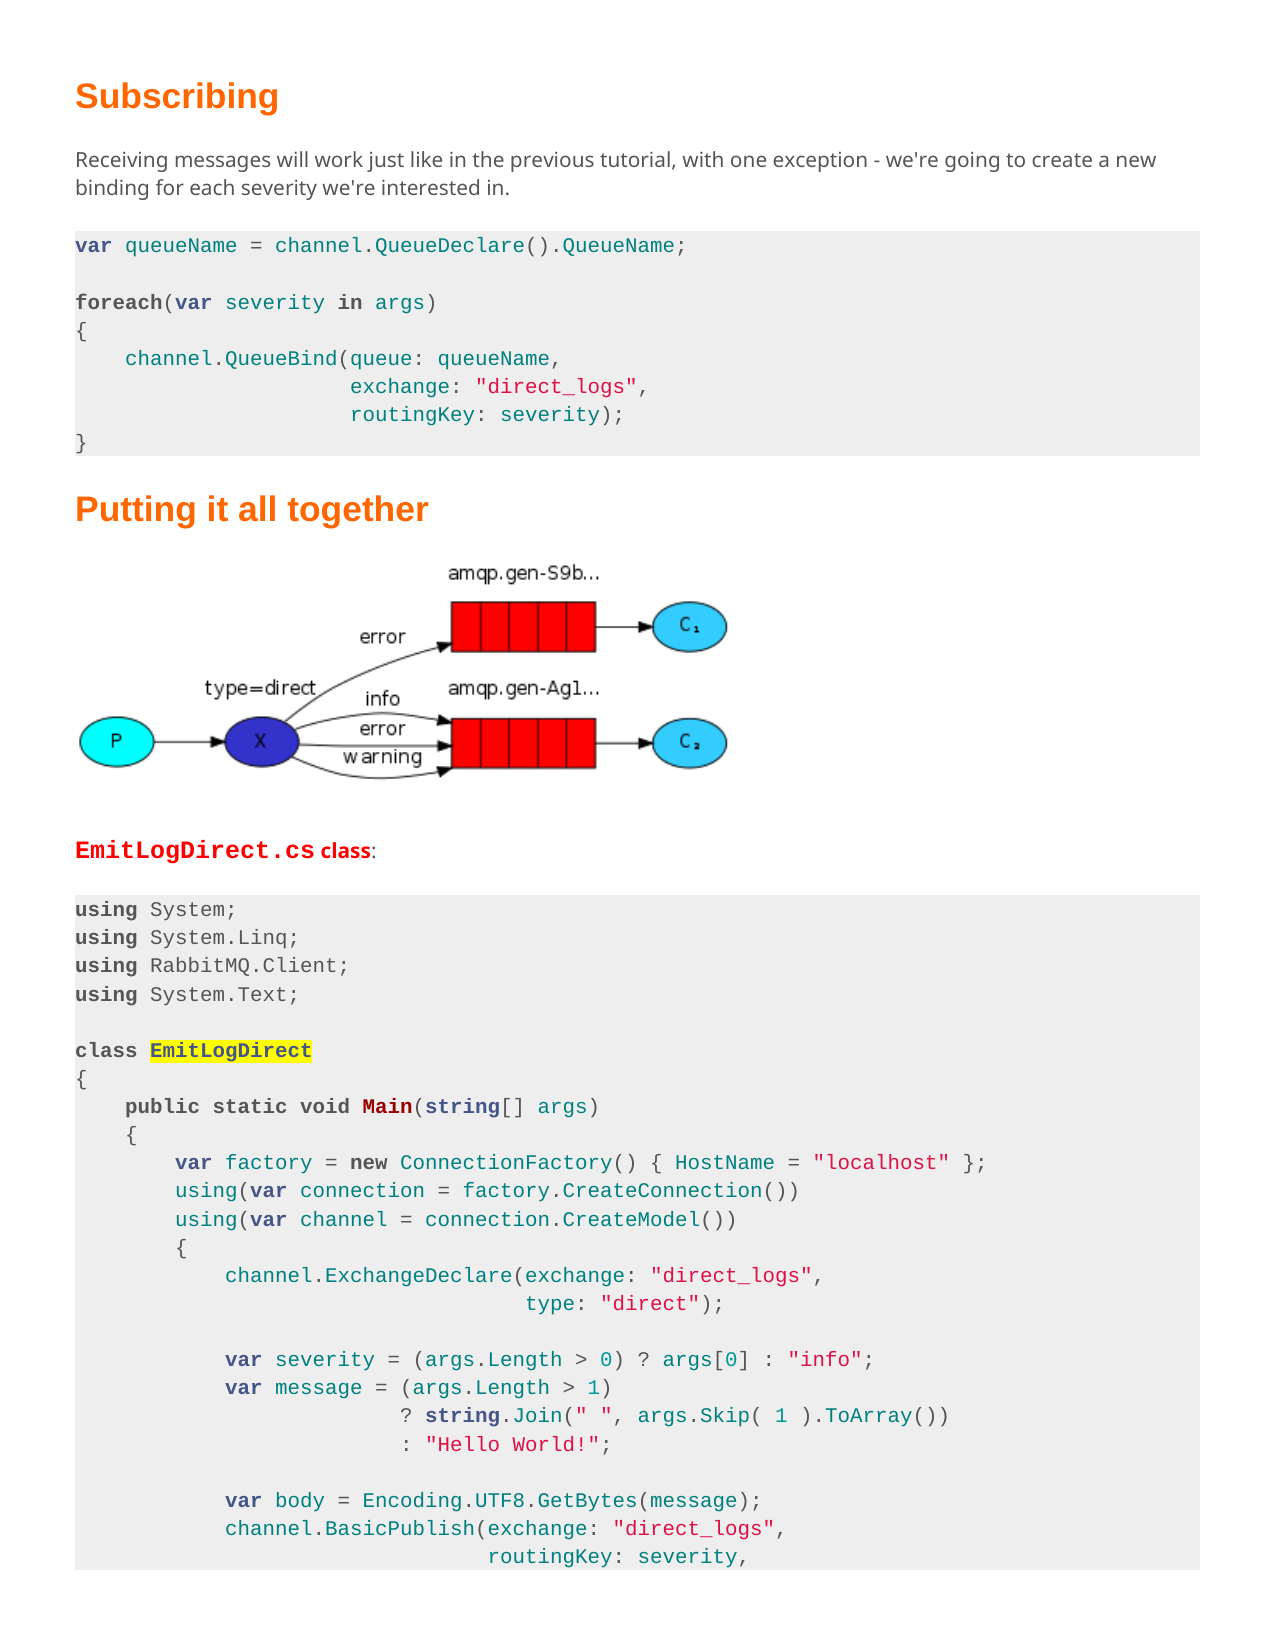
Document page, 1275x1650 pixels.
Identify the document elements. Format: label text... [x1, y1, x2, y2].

text exchange: "direct_logs", [75, 372, 1200, 400]
text ? string.Join(" ", args.Skip( 1 ).ToArray()) [75, 1401, 1200, 1429]
text { [75, 1232, 1200, 1260]
text using System.Linq; [75, 923, 1200, 951]
text class EmitLogDirect [75, 1035, 1200, 1063]
text var queueName = channel.QueueDeclare().QueueName; [75, 231, 1200, 259]
text type: "direct"); [75, 1288, 1200, 1317]
text routingKey: severity); [75, 400, 1200, 428]
text channel.BasicPublish(exchange: "direct_logs", [75, 1513, 1200, 1542]
text using System.Text; [75, 979, 1200, 1007]
text channel.QueueBind(queue: queueName, [75, 343, 1200, 372]
text var factory = new ConnectionFactory() { HostName = "localhost" }; [75, 1148, 1200, 1176]
text Receiving messages will work just like in the previous tutorial, with one exception - we're going to create a new binding for each severity we're interested in. [75, 145, 1200, 202]
text routingKey: severity, [75, 1542, 1200, 1570]
text using(var channel = connection.CreateModel()) [75, 1204, 1200, 1232]
text } [75, 428, 1200, 456]
text { [75, 1120, 1200, 1148]
text var severity = (args.Length > 0) ? args[0] : "info"; [75, 1345, 1200, 1373]
text foreach(var severity in args) [75, 287, 1200, 315]
text channel.ExchangeDeclare(exchange: "direct_logs", [75, 1260, 1200, 1288]
text public static void Main(string[] args) [75, 1092, 1200, 1120]
text using System; [75, 895, 1200, 923]
text using RabbitMQ.Client; [75, 951, 1200, 979]
text using(var connection = factory.CreateConnection()) [75, 1176, 1200, 1204]
text var message = (args.Length > 1) [75, 1373, 1200, 1401]
text EmitLogDirect.cs class: [75, 836, 1200, 866]
text Putting it all together [75, 488, 1200, 529]
text { [75, 315, 1200, 343]
text Subscribing [75, 75, 1200, 116]
text var body = Encoding.UTF8.GetBytes(message); [75, 1485, 1200, 1513]
text { [75, 1063, 1200, 1092]
picture [75, 541, 732, 807]
text : "Hello World!"; [75, 1429, 1200, 1457]
